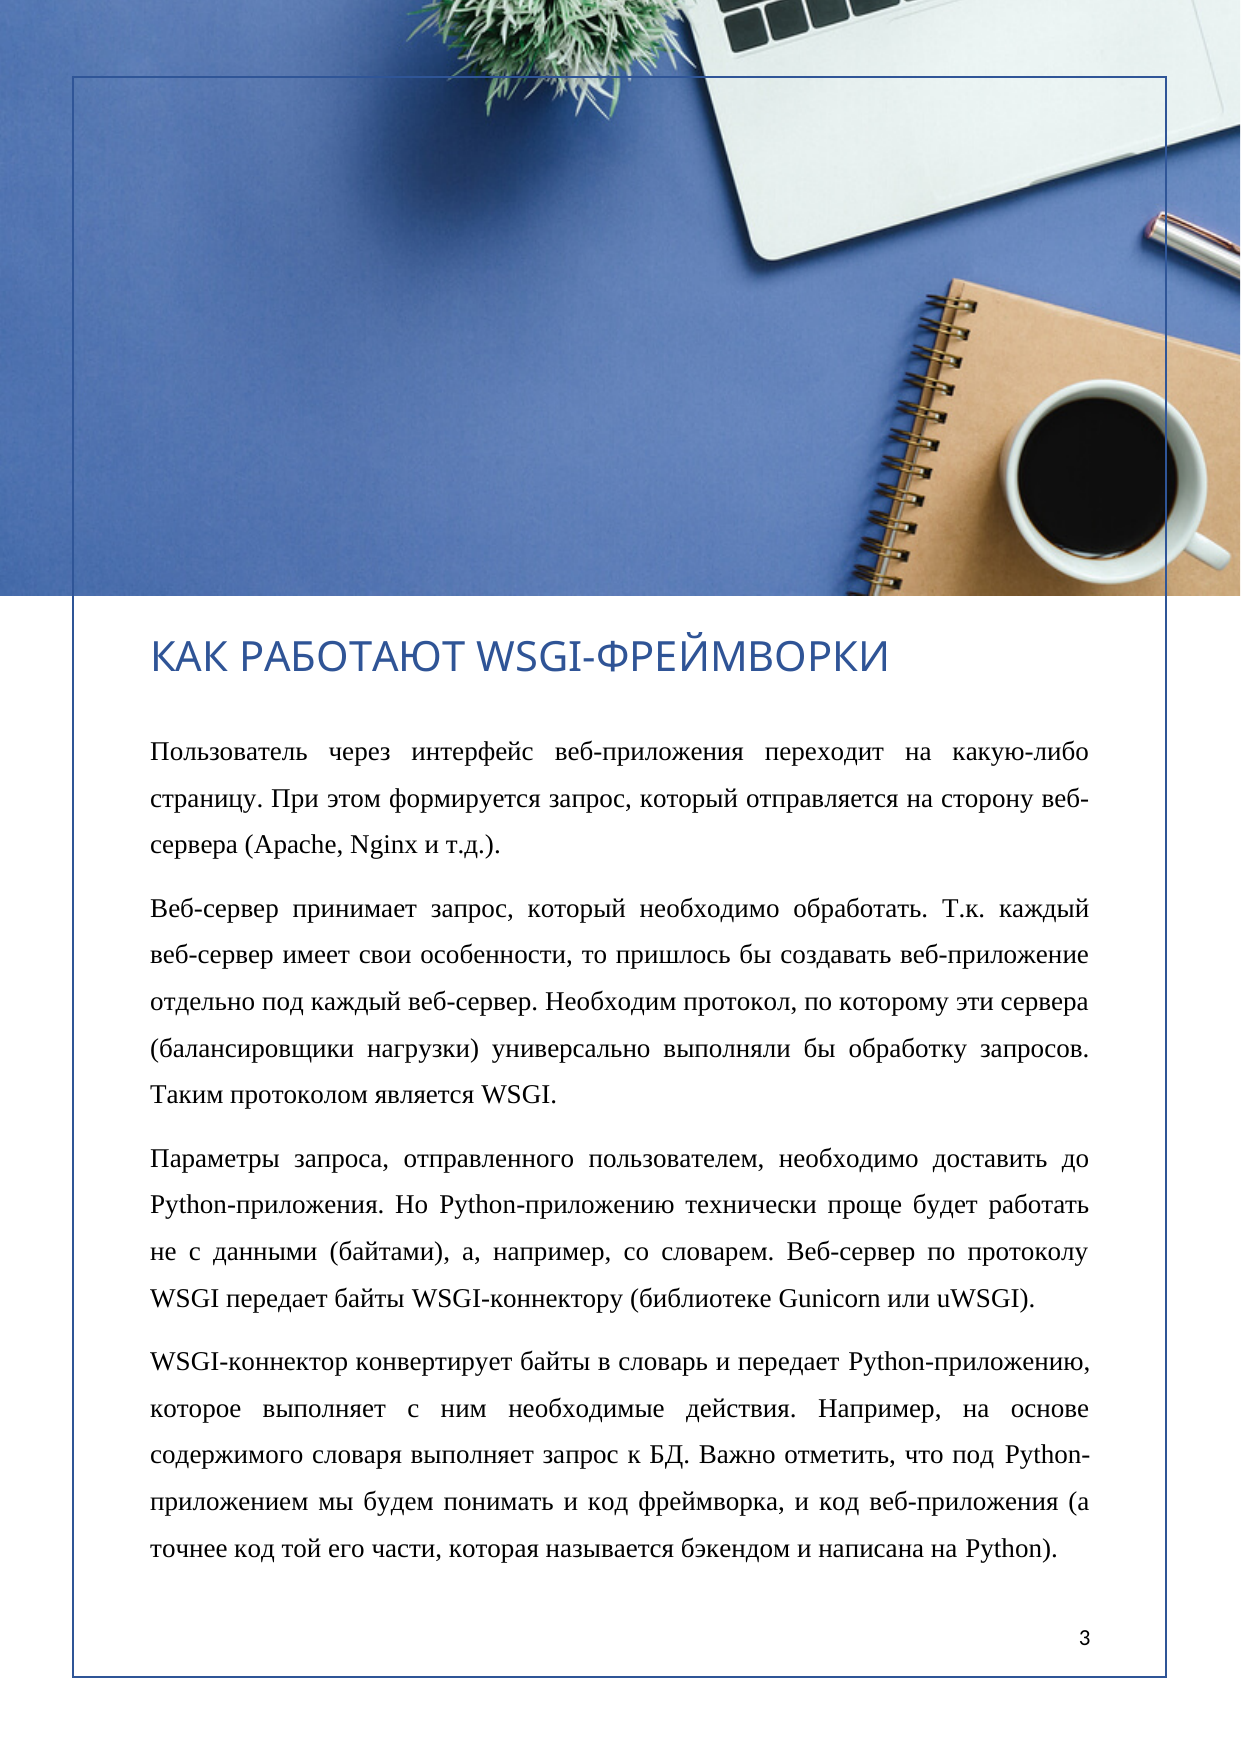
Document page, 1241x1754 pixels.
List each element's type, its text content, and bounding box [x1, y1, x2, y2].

subtitle КАК работают wsgi-фреймворки [150, 627, 1090, 684]
text WSGI-коннектор конвертирует байты в словарь и передает Python-приложению, которое выполняет с ним необходимые действия. Например, на основе содержимого словаря выполняет запрос к БД. Важно отметить, что под Python-приложением мы будем понимать и код фреймворка, и код веб-приложения (а точнее код той его части, которая называется бэкендом и написана на Python). [150, 1345, 1090, 1563]
text Параметры запроса, отправленного пользователем, необходимо доставить до Python-приложения. Но Python-приложению технически проще будет работать не с данными (байтами), а, например, со словарем. Веб-сервер по протоколу WSGI передает байты WSGI-коннектору (библиотеке Gunicorn или uWSGI). [150, 1142, 1090, 1313]
text Веб-сервер принимает запрос, который необходимо обработать. Т.к. каждый веб-сервер имеет свои особенности, то пришлось бы создавать веб-приложение отдельно под каждый веб-сервер. Необходим протокол, по которому эти сервера (балансировщики нагрузки) универсально выполняли бы обработку запросов. Таким протоколом является WSGI. [150, 892, 1090, 1110]
picture [0, 0, 1241, 596]
text Пользователь через интерфейс веб-приложения переходит на какую-либо страницу. При этом формируется запрос, который отправляется на сторону веб-сервера (Apache, Nginx и т.д.). [150, 735, 1090, 860]
picture [74, 78, 1165, 596]
